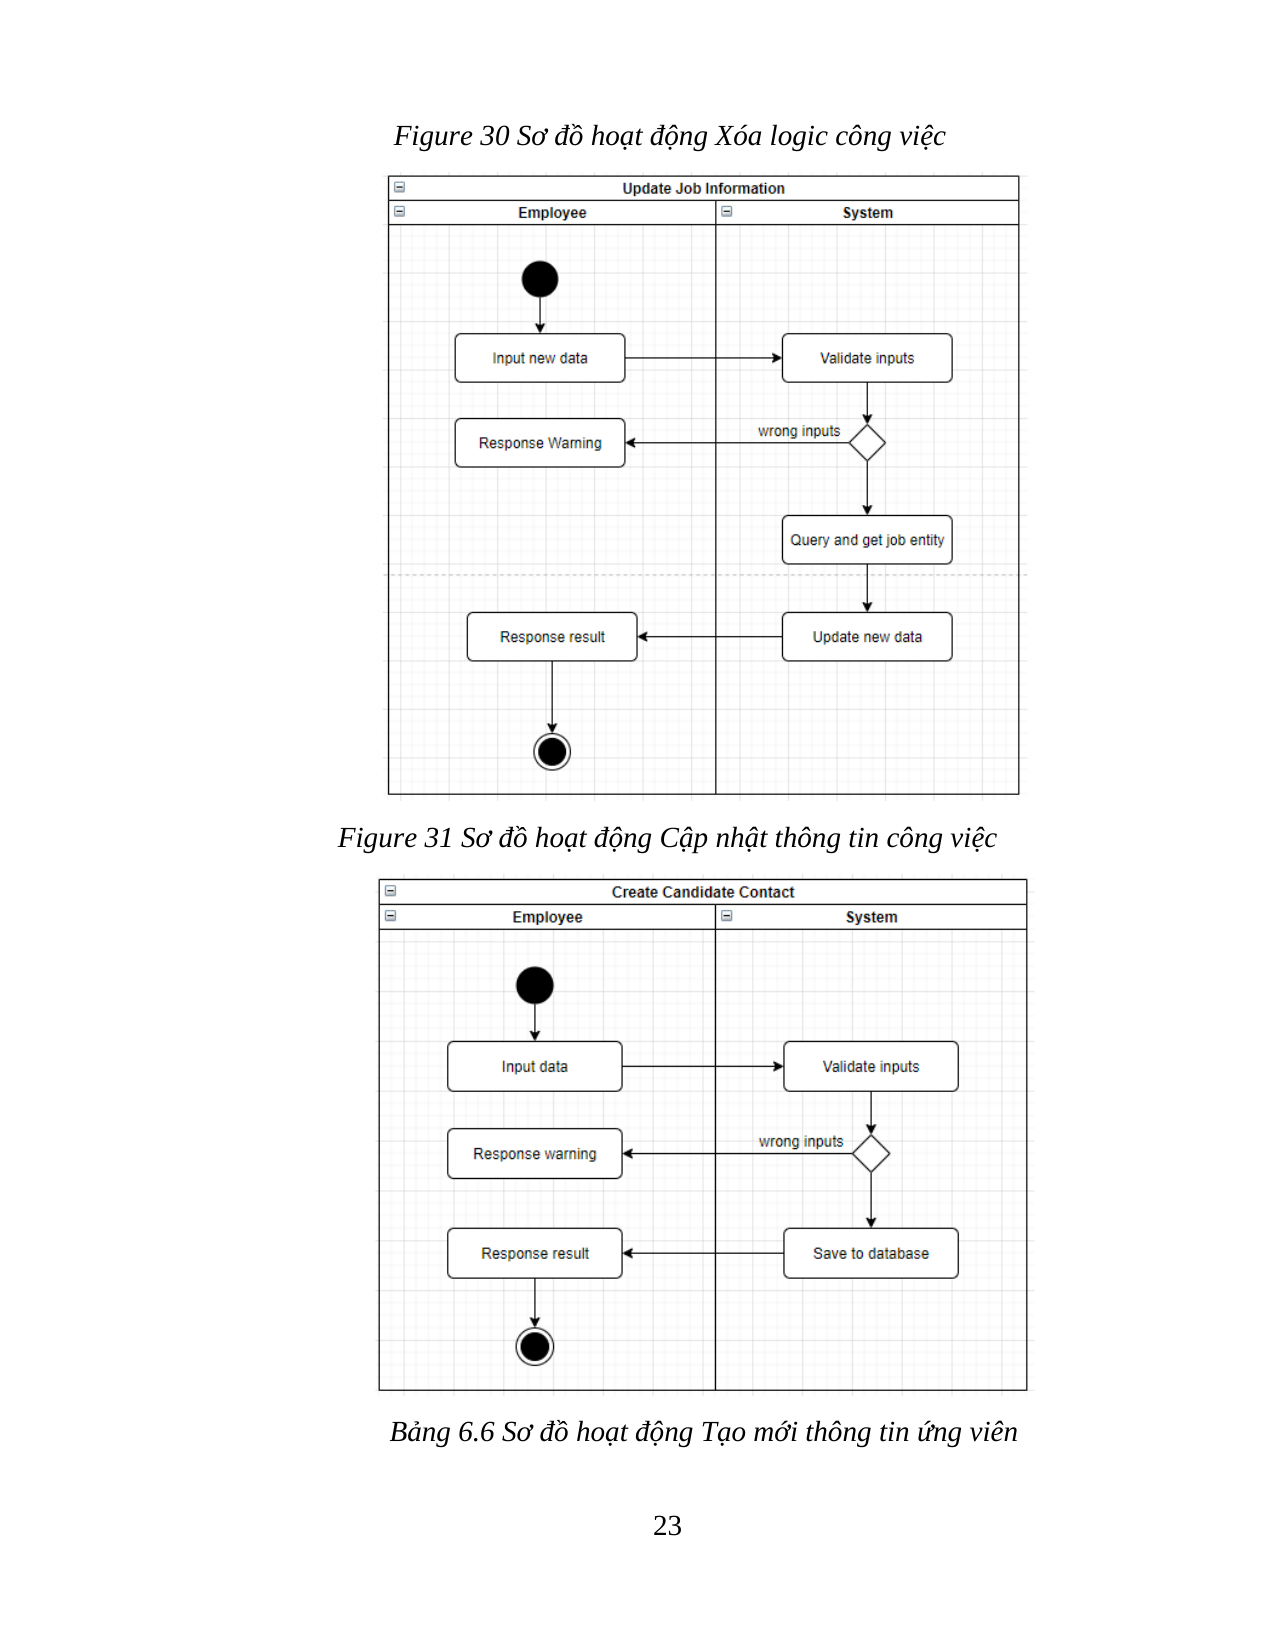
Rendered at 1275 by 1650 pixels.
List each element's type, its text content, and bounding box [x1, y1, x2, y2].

picture [382, 172, 1028, 801]
picture [375, 874, 1035, 1396]
text Bảng 6.6 Sơ đồ hoạt động Tạo mới thông tin ứng viên [207, 1414, 1128, 1448]
